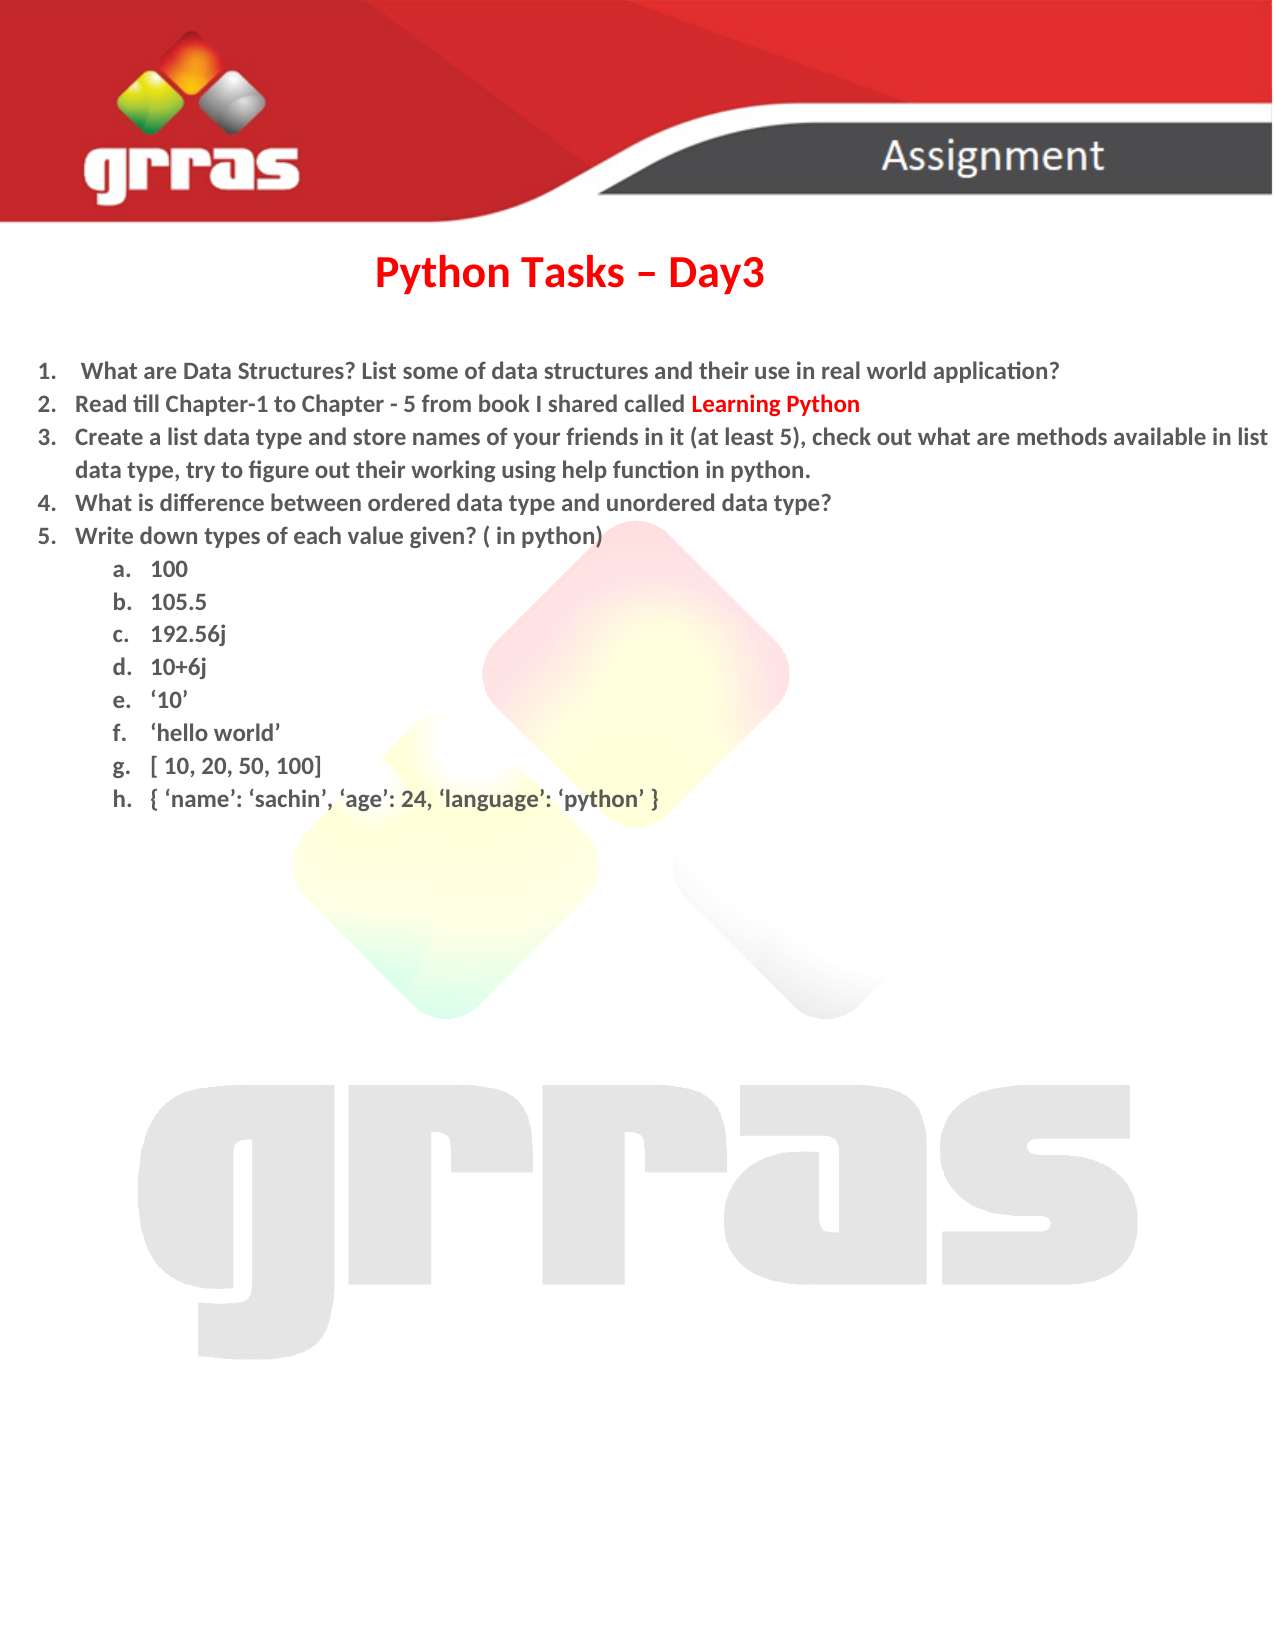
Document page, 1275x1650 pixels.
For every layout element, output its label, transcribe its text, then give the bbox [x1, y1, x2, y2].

list What is difference between ordered data type and unordered data type? [37, 487, 1275, 517]
list ‘10’ [112, 684, 1275, 715]
list 105.5 [112, 586, 1275, 616]
list 192.56j [112, 618, 1275, 649]
list [ 10, 20, 50, 100] [112, 750, 1275, 781]
list Write down types of each value given? ( in python) [37, 520, 1275, 550]
list { ‘name’: ‘sachin’, ‘age’: 24, ‘language’: ‘python’ } [112, 783, 1275, 814]
list 10+6j [112, 651, 1275, 682]
list What are Data Structures? List some of data structures and their use in real world application? [37, 355, 1275, 386]
text Python Tasks – Day3 [0, 242, 1275, 298]
list 100 [112, 553, 1275, 583]
list ‘hello world’ [112, 717, 1275, 748]
list Create a list data type and store names of your friends in it (at least 5), check out what are methods available in list data type, try to figure out their working using help function in python. [37, 421, 1275, 484]
picture [0, 0, 1273, 230]
list Read till Chapter-1 to Chapter - 5 from book I shared called Learning Python [37, 388, 1275, 419]
